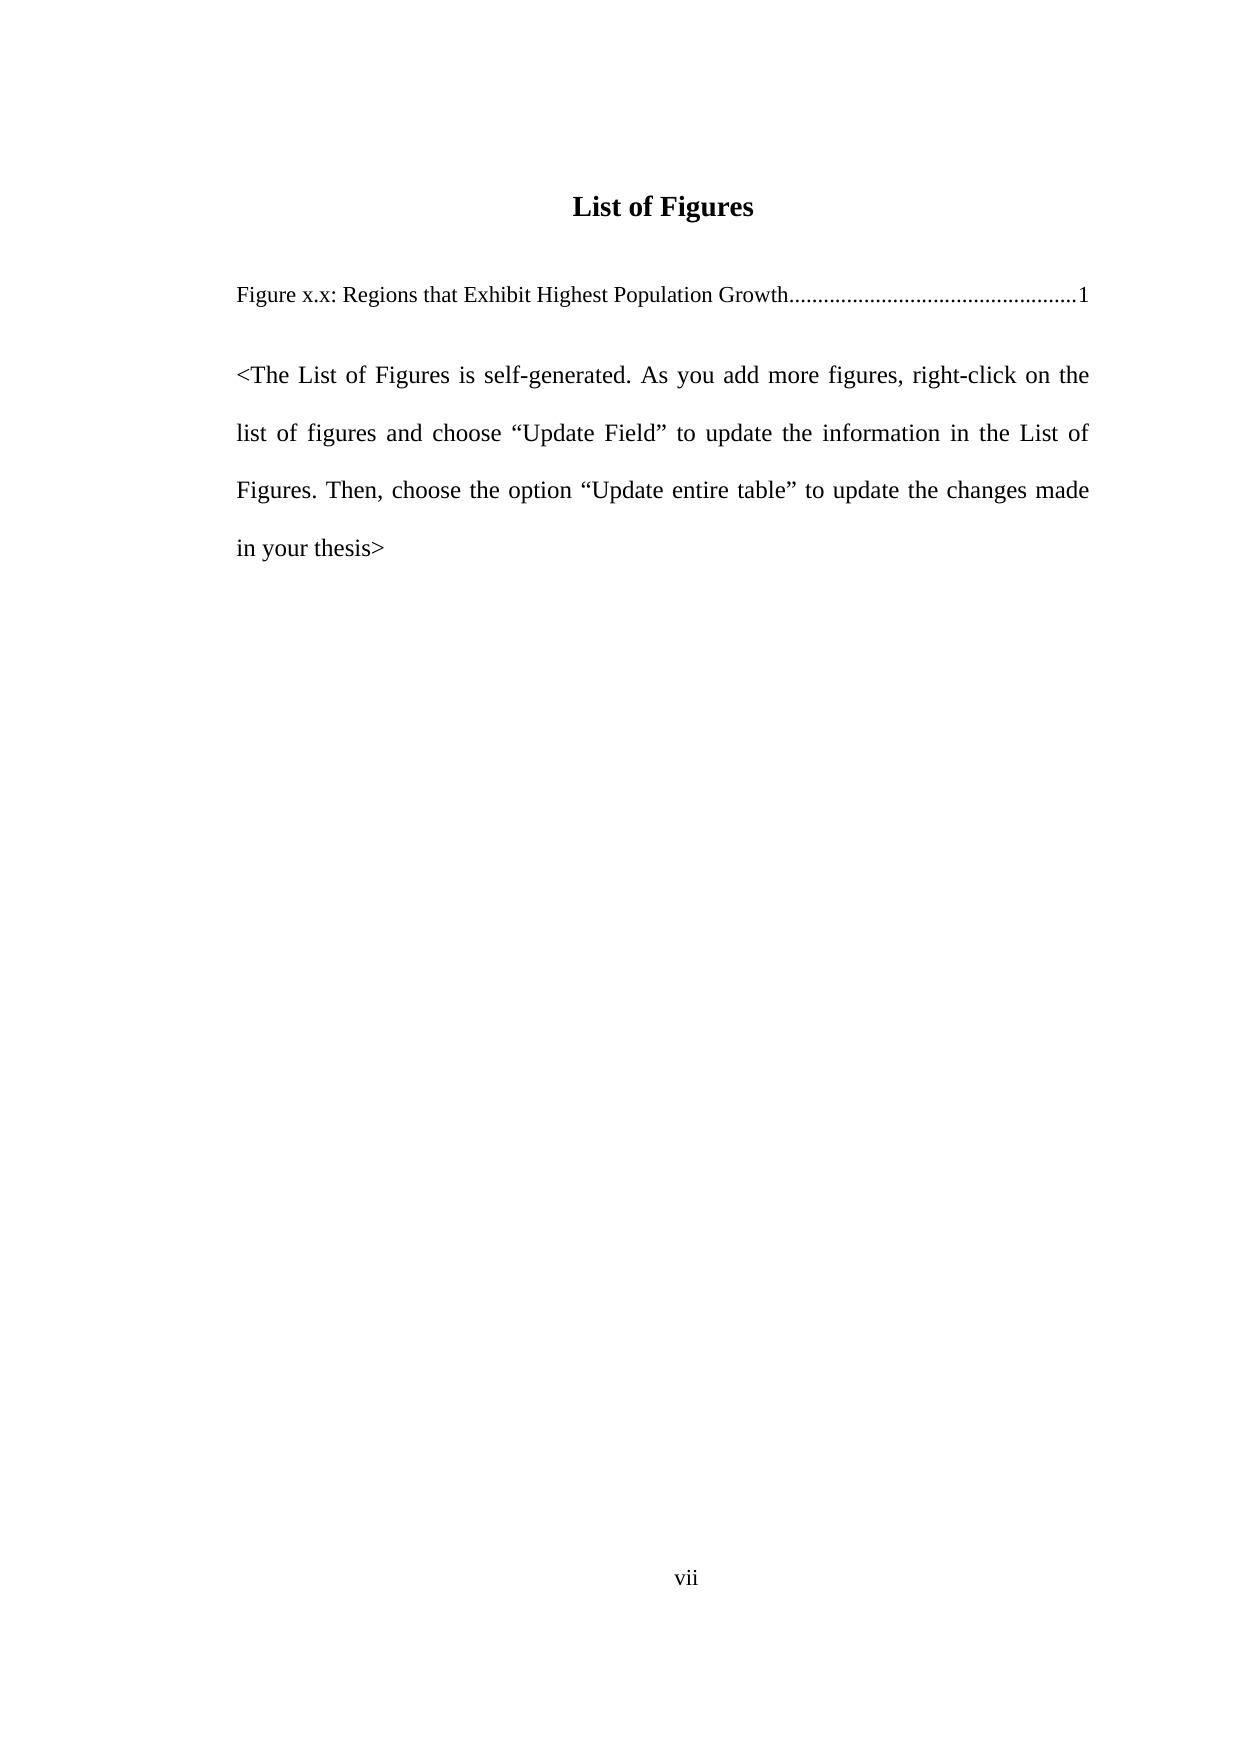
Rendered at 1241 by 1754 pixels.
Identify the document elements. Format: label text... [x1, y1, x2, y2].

text <The List of Figures is self-generated. As you add more figures, right-click on the list of figures and choose “Update Field” to update the information in the List of Figures. Then, choose the option “Update entire table” to update the changes made in your thesis> [236, 361, 1090, 562]
text Figure x.x: Regions that Exhibit Highest Population Growth 1 [236, 282, 1090, 308]
subtitle List of Figures [236, 189, 1090, 223]
